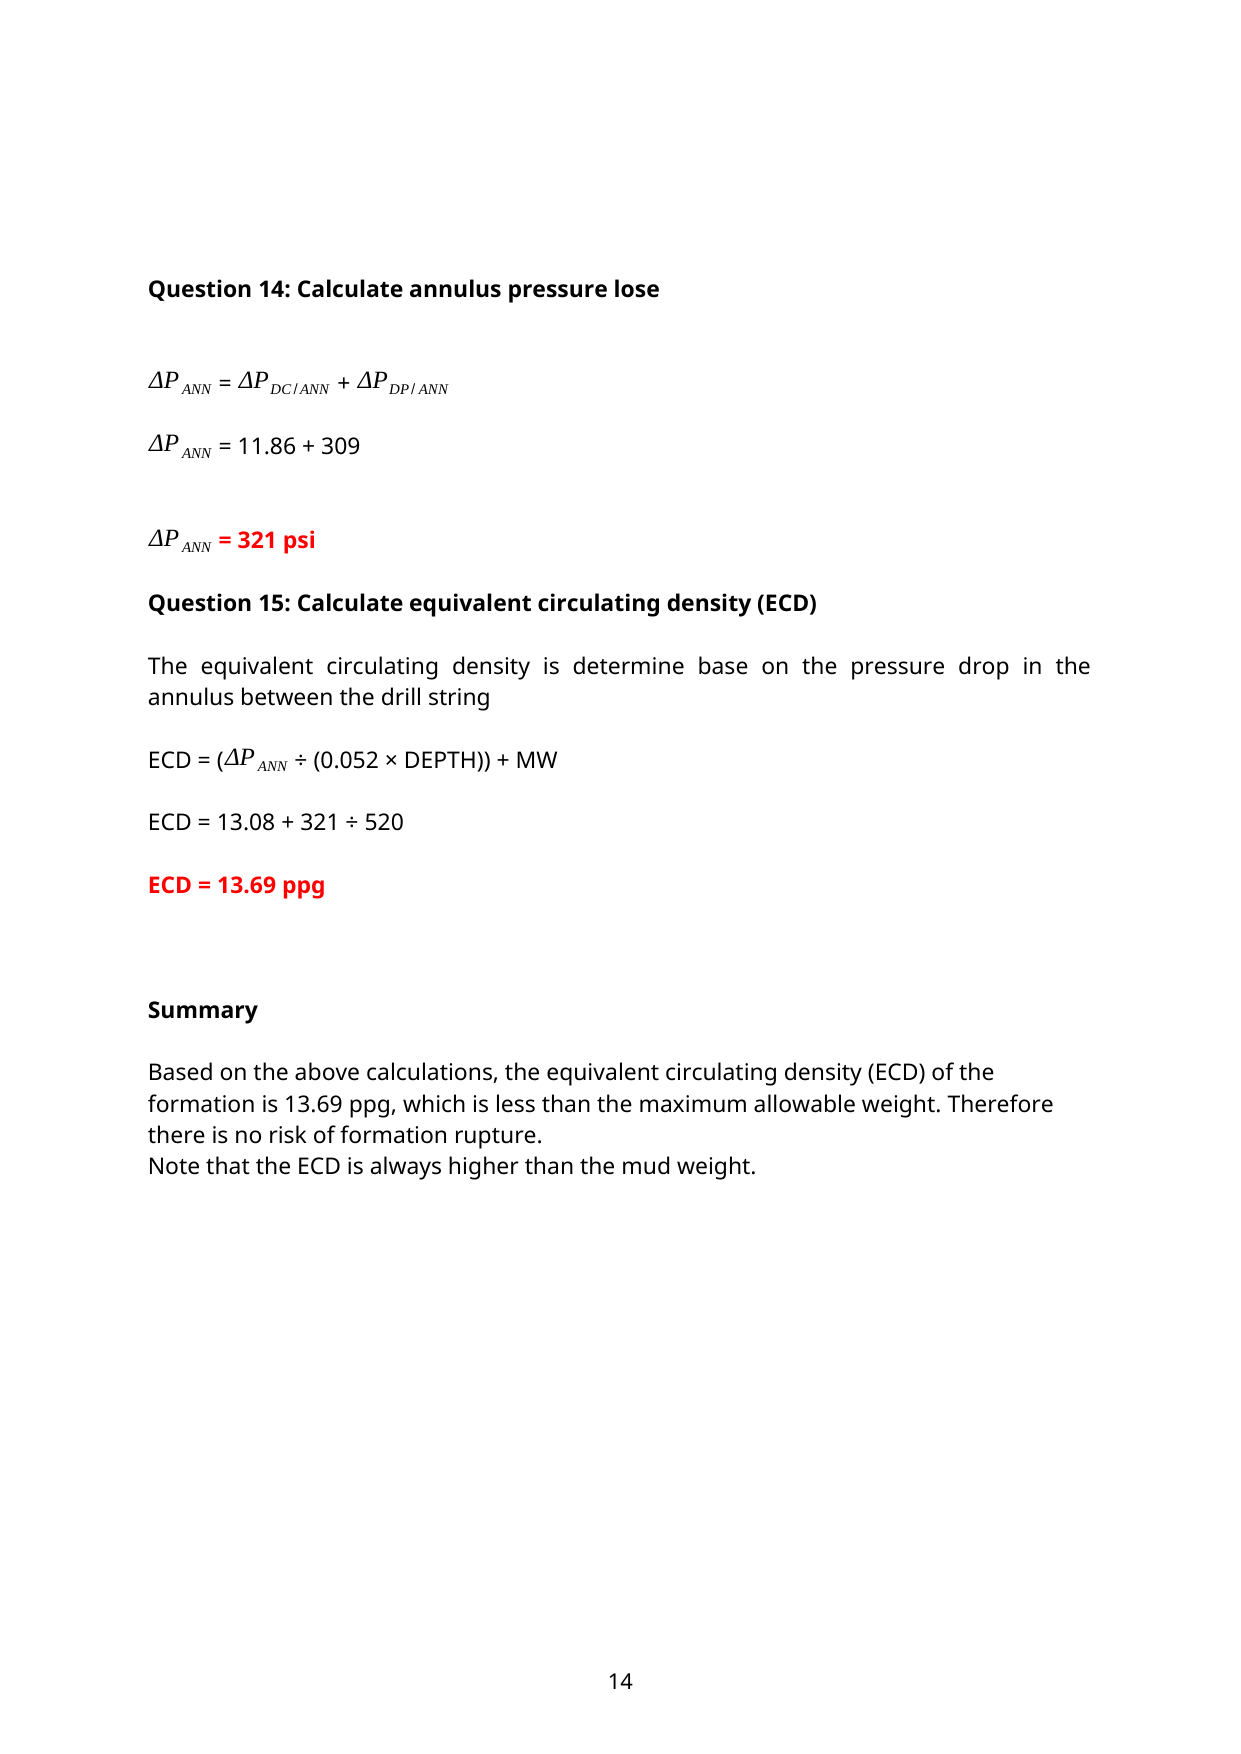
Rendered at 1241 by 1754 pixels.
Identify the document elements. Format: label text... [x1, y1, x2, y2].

text ECD = 13.69 ppg [148, 869, 1092, 900]
text Based on the above calculations, the equivalent circulating density (ECD) of the formation is 13.69 ppg, which is less than the maximum allowable weight. Therefore there is no risk of formation rupture. [148, 1056, 1092, 1150]
text The equivalent circulating density is determine base on the pressure drop in the annulus between the drill string [148, 650, 1092, 712]
text Question 14: Calculate annulus pressure lose [148, 273, 1092, 304]
text = 11.86 + 309 [148, 430, 1092, 462]
text Note that the ECD is always higher than the mud weight. [148, 1150, 1092, 1181]
text Summary [148, 994, 1092, 1025]
text ECD = ( ÷ (0.052 × DEPTH)) + MW [148, 744, 1092, 775]
text = 321 psi [148, 524, 1092, 556]
text = + [148, 366, 1092, 398]
text Question 15: Calculate equivalent circulating density (ECD) [148, 587, 1092, 619]
text ECD = 13.08 + 321 ÷ 520 [148, 806, 1092, 837]
